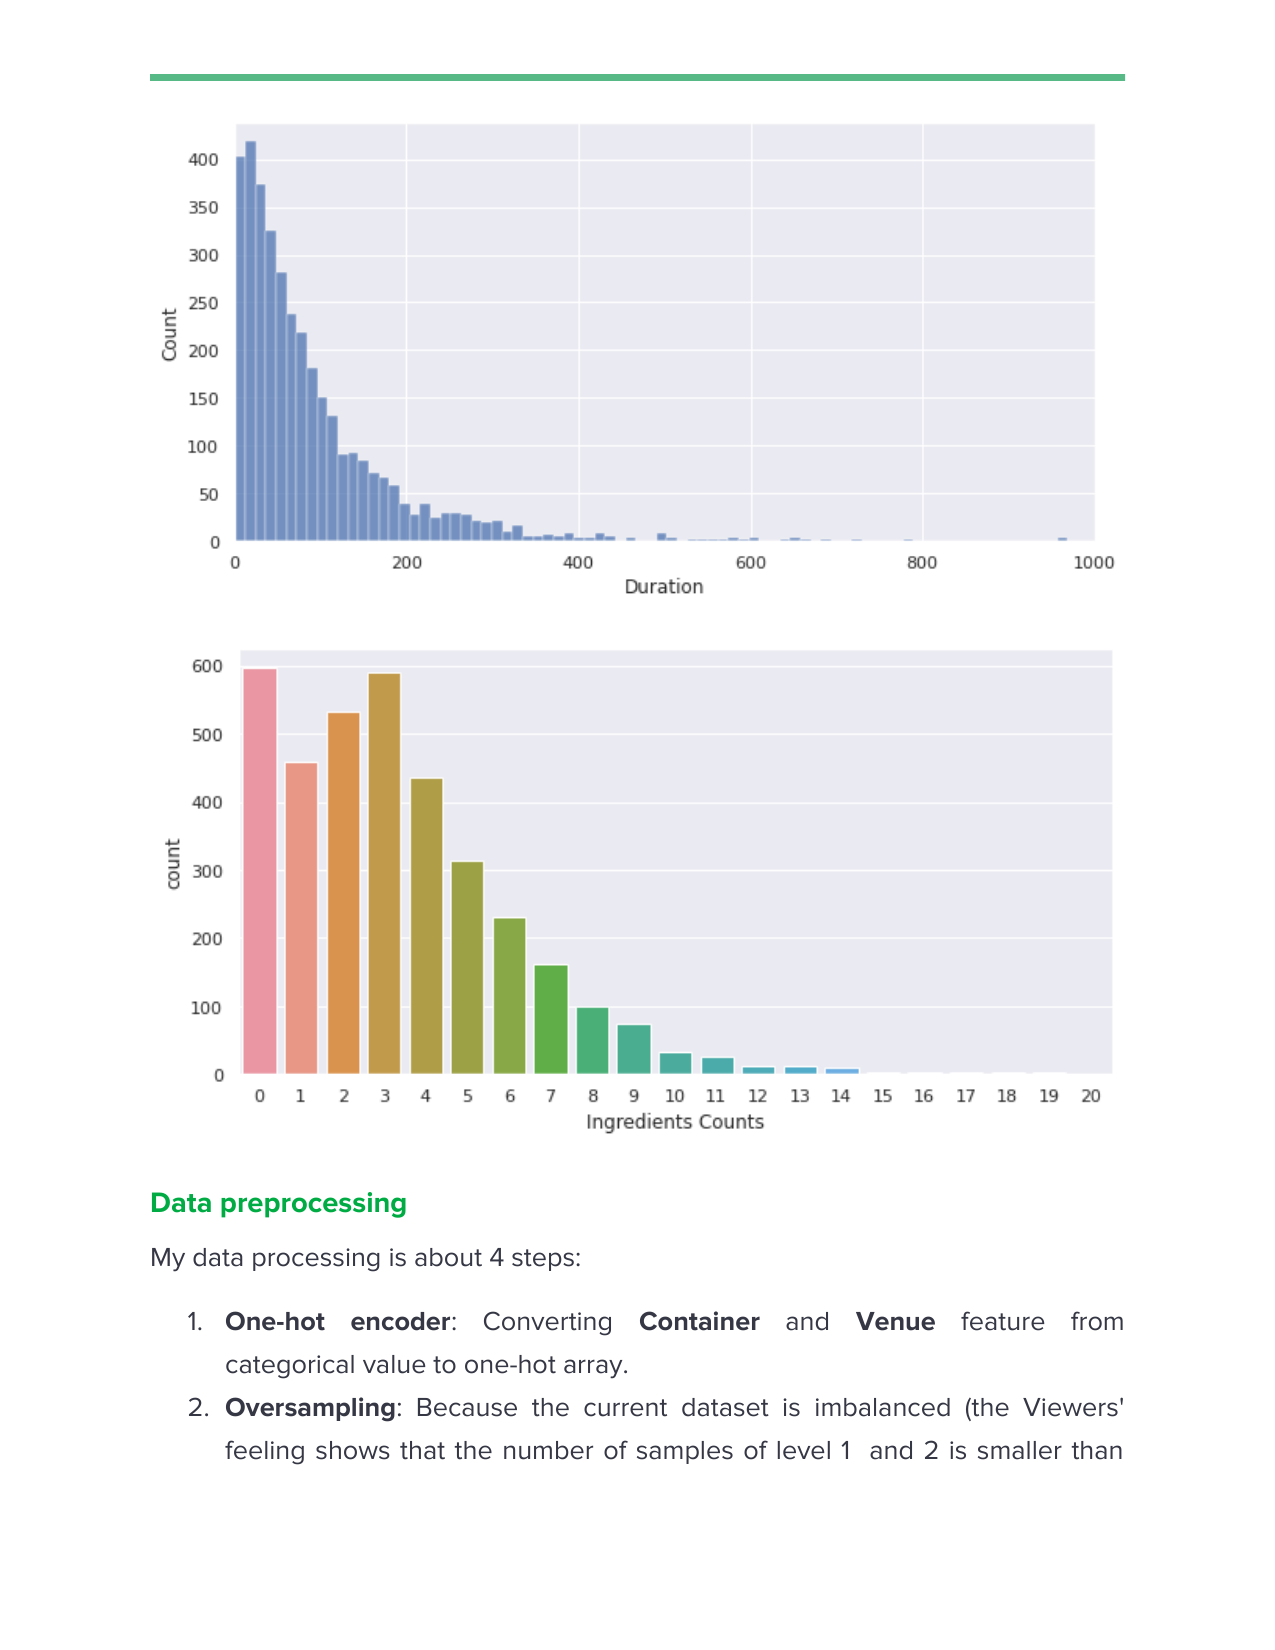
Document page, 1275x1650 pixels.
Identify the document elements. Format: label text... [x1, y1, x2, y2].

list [187, 1391, 1125, 1467]
picture [150, 74, 1125, 81]
text My data processing is about 4 steps: [150, 1242, 1125, 1275]
picture [150, 112, 1125, 609]
subtitle Data preprocessing [150, 1185, 1125, 1221]
picture [153, 639, 1122, 1143]
list One-hot encoder: Converting Container and Venue feature from categorical value to one-hot array. [187, 1306, 1125, 1381]
